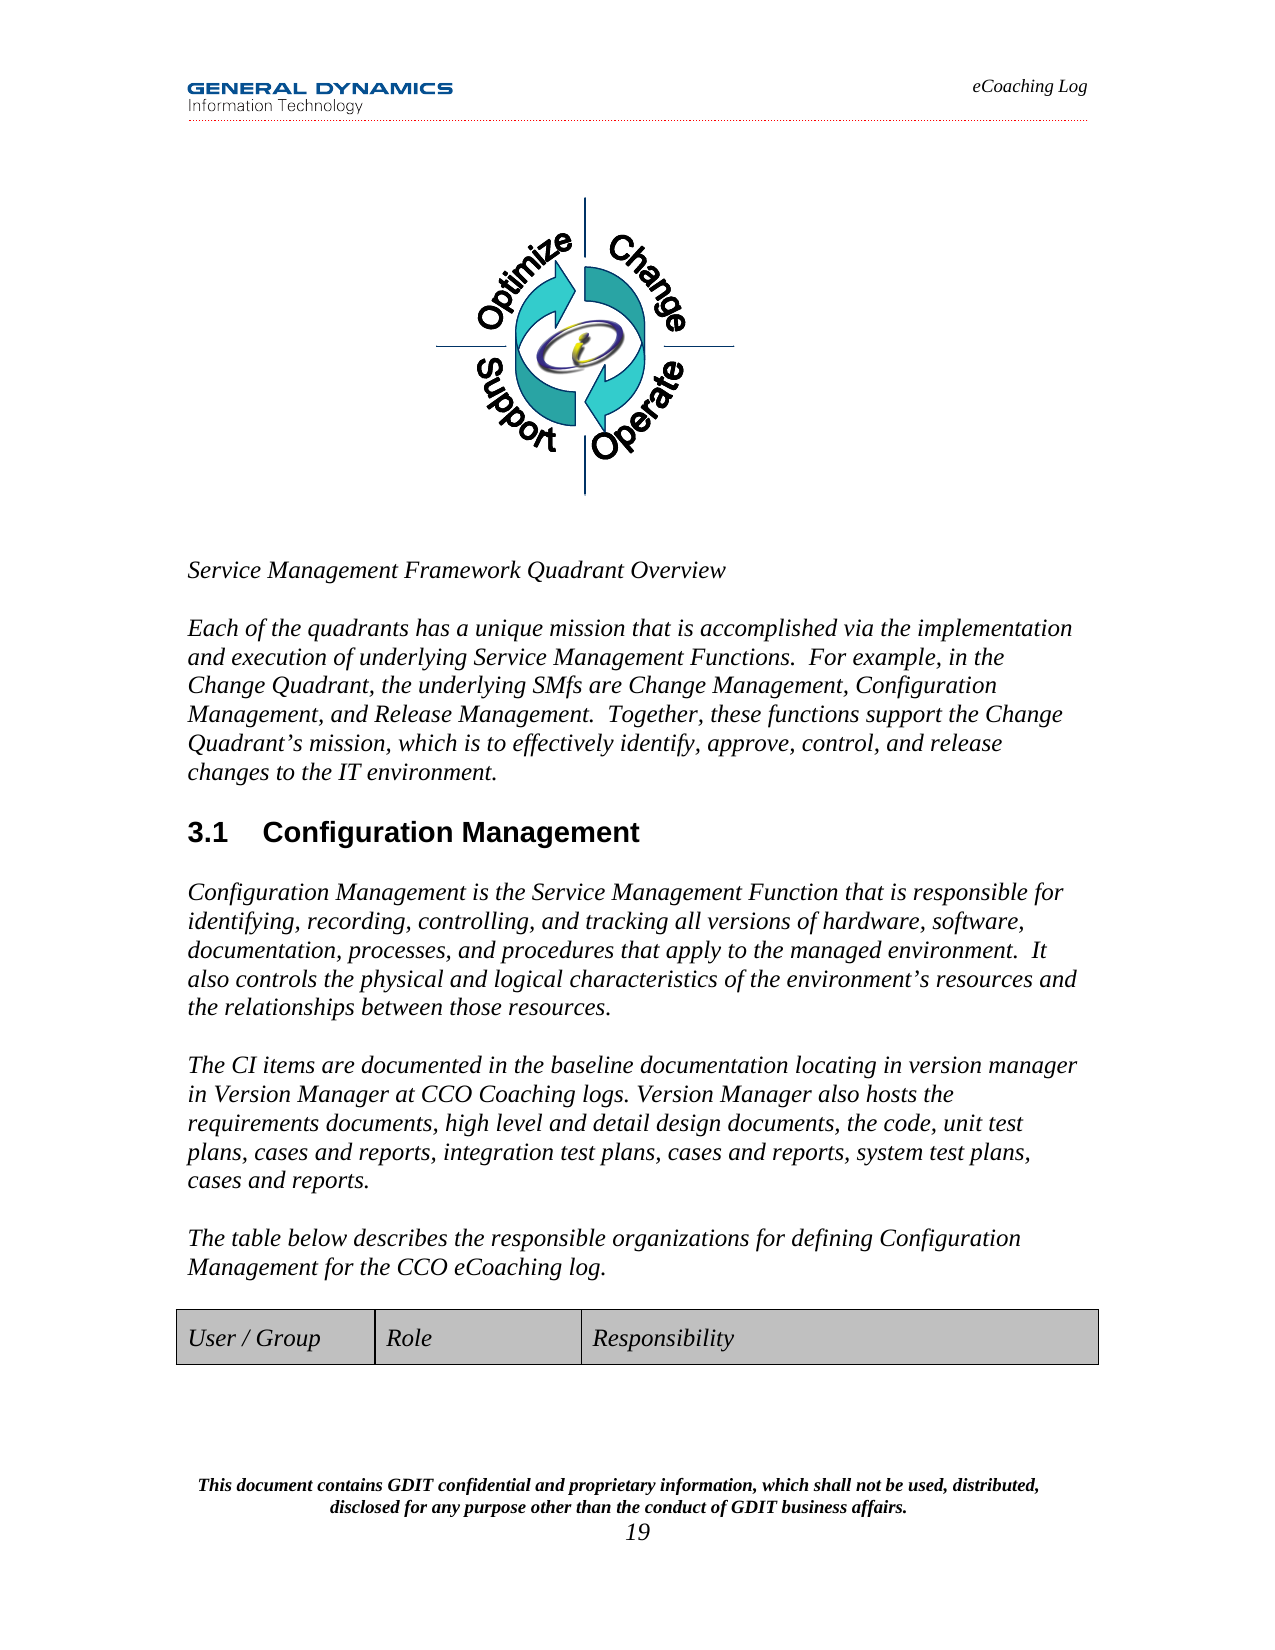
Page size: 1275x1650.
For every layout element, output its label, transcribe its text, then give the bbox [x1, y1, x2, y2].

text Each of the quadrants has a unique mission that is accomplished via the implementation and execution of underlying Service Management Functions. For example, in the Change Quadrant, the underlying SMfs are Change Management, Configuration Management, and Release Management. Together, these functions support the Change Quadrant’s mission, which is to effectively identify, approve, control, and release changes to the IT environment. [187, 613, 1087, 786]
table_header Responsibility [582, 1310, 1098, 1364]
subtitle Configuration Management [187, 815, 1087, 848]
text Configuration Management is the Service Management Function that is responsible for identifying, recording, controlling, and tracking all versions of hardware, software, documentation, processes, and procedures that apply to the managed environment. It also controls the physical and logical characteristics of the environment’s resources and the relationships between those resources. [187, 877, 1087, 1021]
text Service Management Framework Quadrant Overview [187, 555, 1087, 584]
text The table below describes the responsible organizations for defining Configuration Management for the CCO eCoaching log. [187, 1223, 1087, 1280]
picture [163, 67, 477, 130]
table_header Role [376, 1310, 581, 1364]
table_header User / Group [177, 1310, 374, 1364]
text The CI items are documented in the baseline documentation locating in version manager in Version Manager at CCO Coaching logs. Version Manager also hosts the requirements documents, high level and detail design documents, the code, unit test plans, cases and reports, integration test plans, cases and reports, system test plans, cases and reports. [187, 1050, 1087, 1194]
